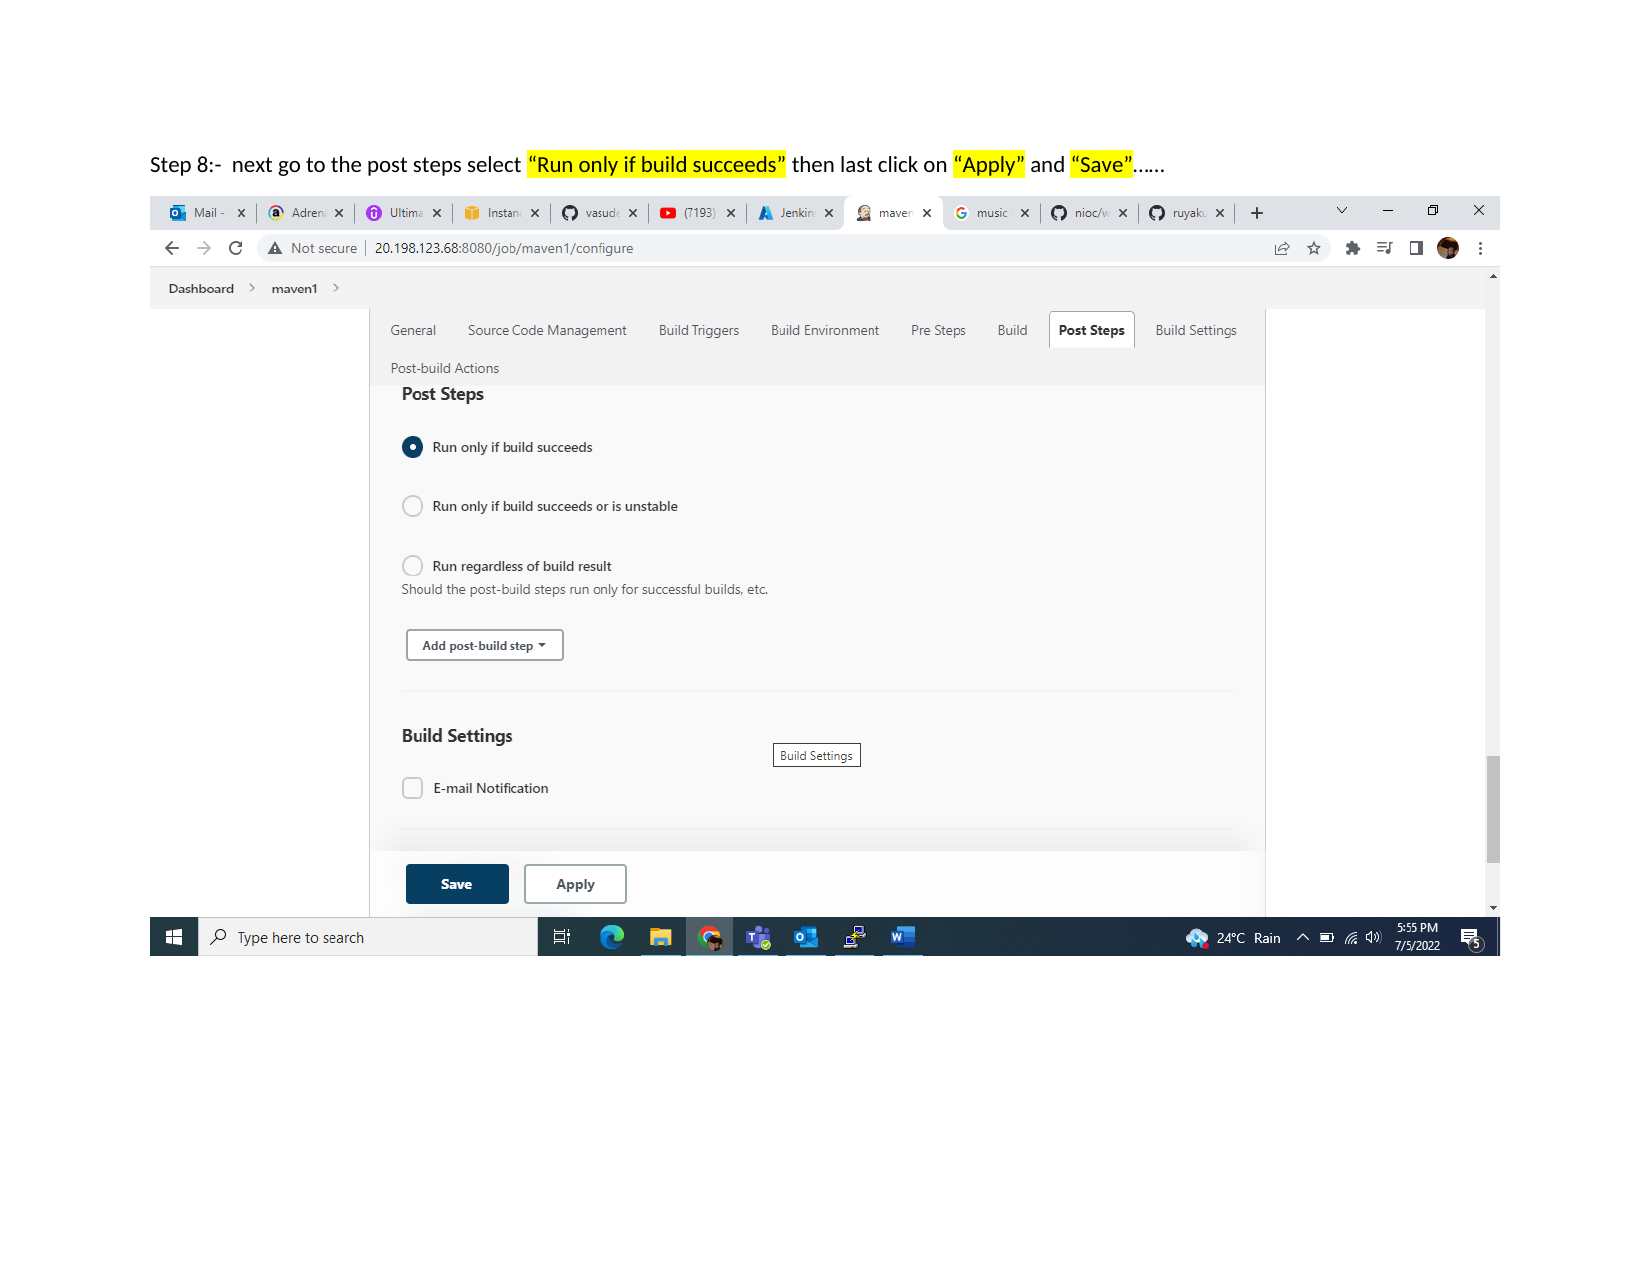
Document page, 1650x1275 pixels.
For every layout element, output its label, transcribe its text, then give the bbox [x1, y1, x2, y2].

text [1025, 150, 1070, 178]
picture [150, 196, 1500, 956]
text Step 8:- next go to the post steps select “Run only if build succeeds” then last click on “Apply” and “Save”…… [1133, 150, 1500, 178]
text Step 8:- next go to the post steps select “Run only if build succeeds” then last click on “Apply” and “Save”…… [150, 150, 527, 178]
